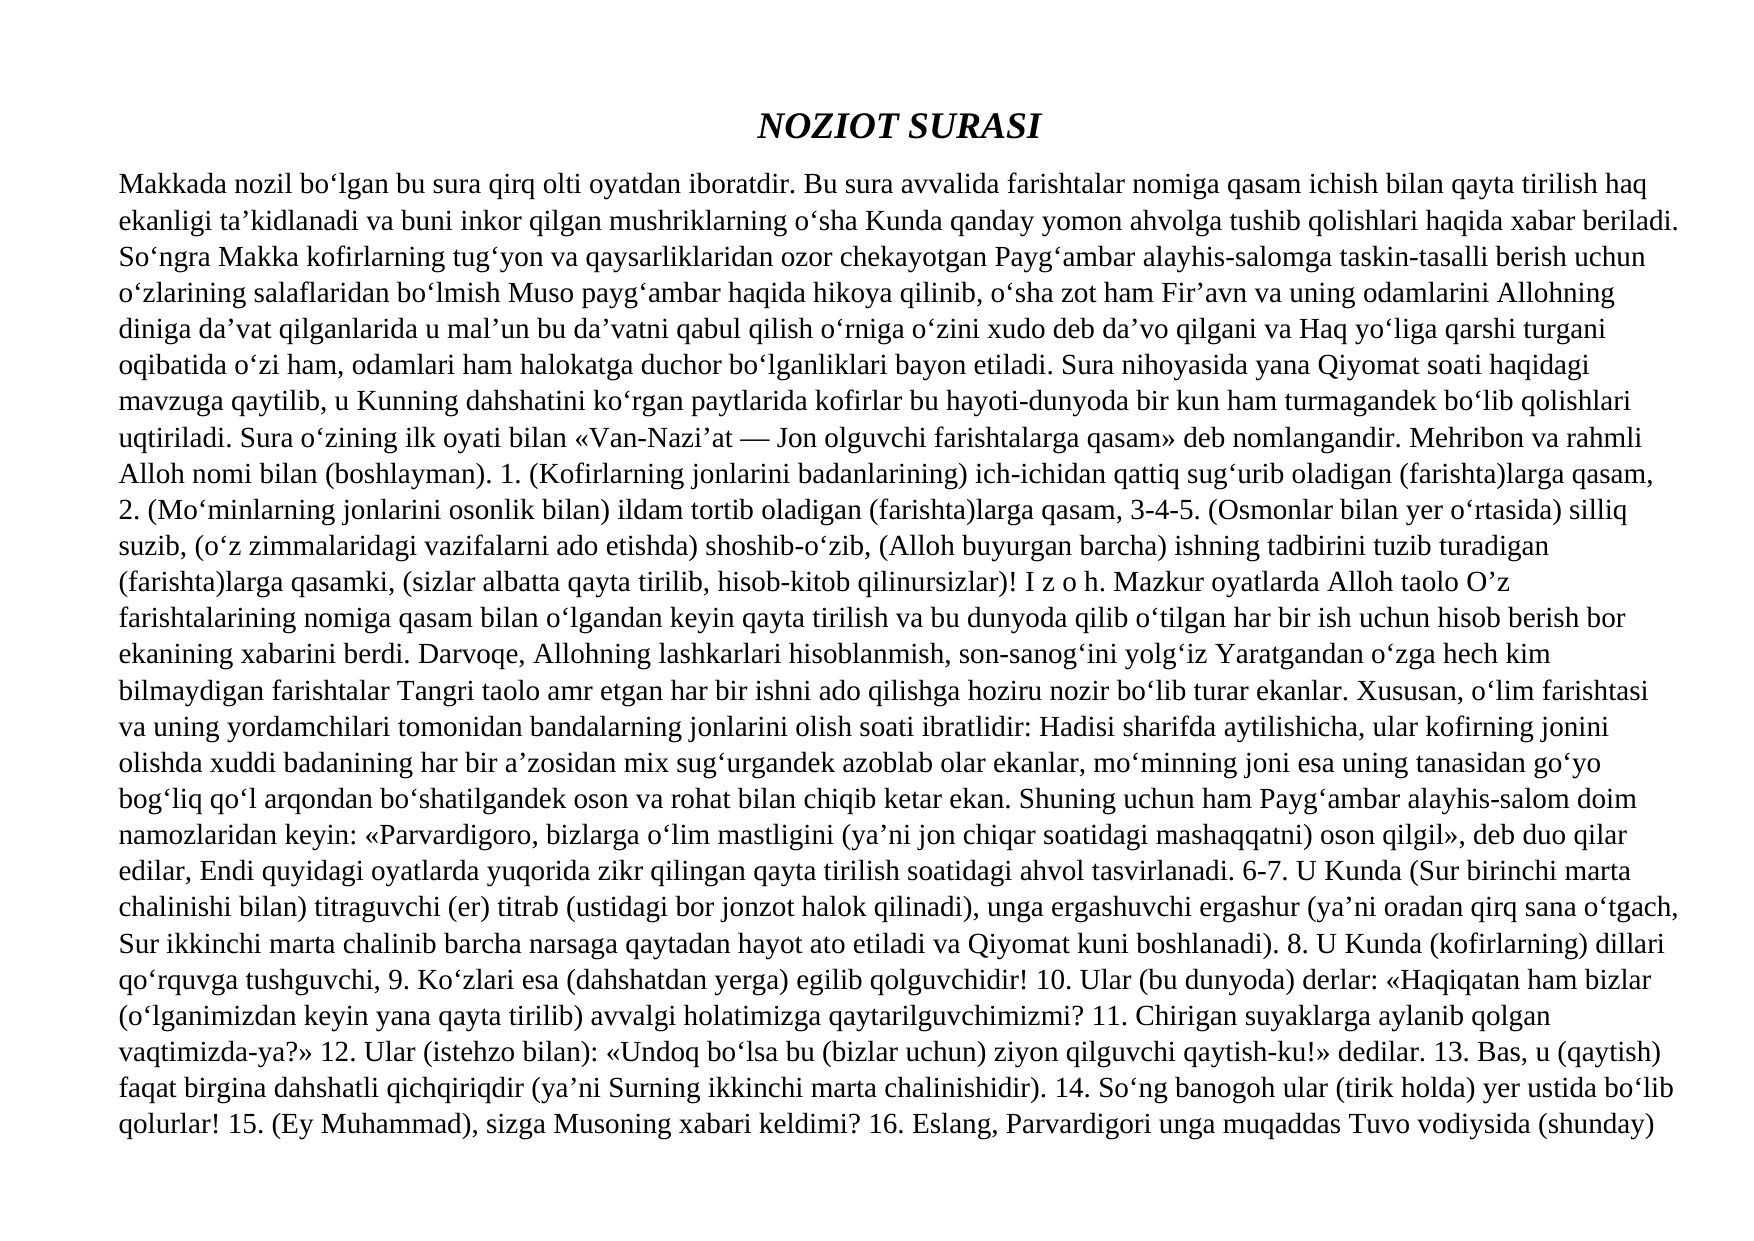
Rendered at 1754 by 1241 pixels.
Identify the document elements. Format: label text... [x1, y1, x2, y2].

text NOZIOT SURASI [118, 103, 1680, 147]
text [118, 167, 1680, 1140]
